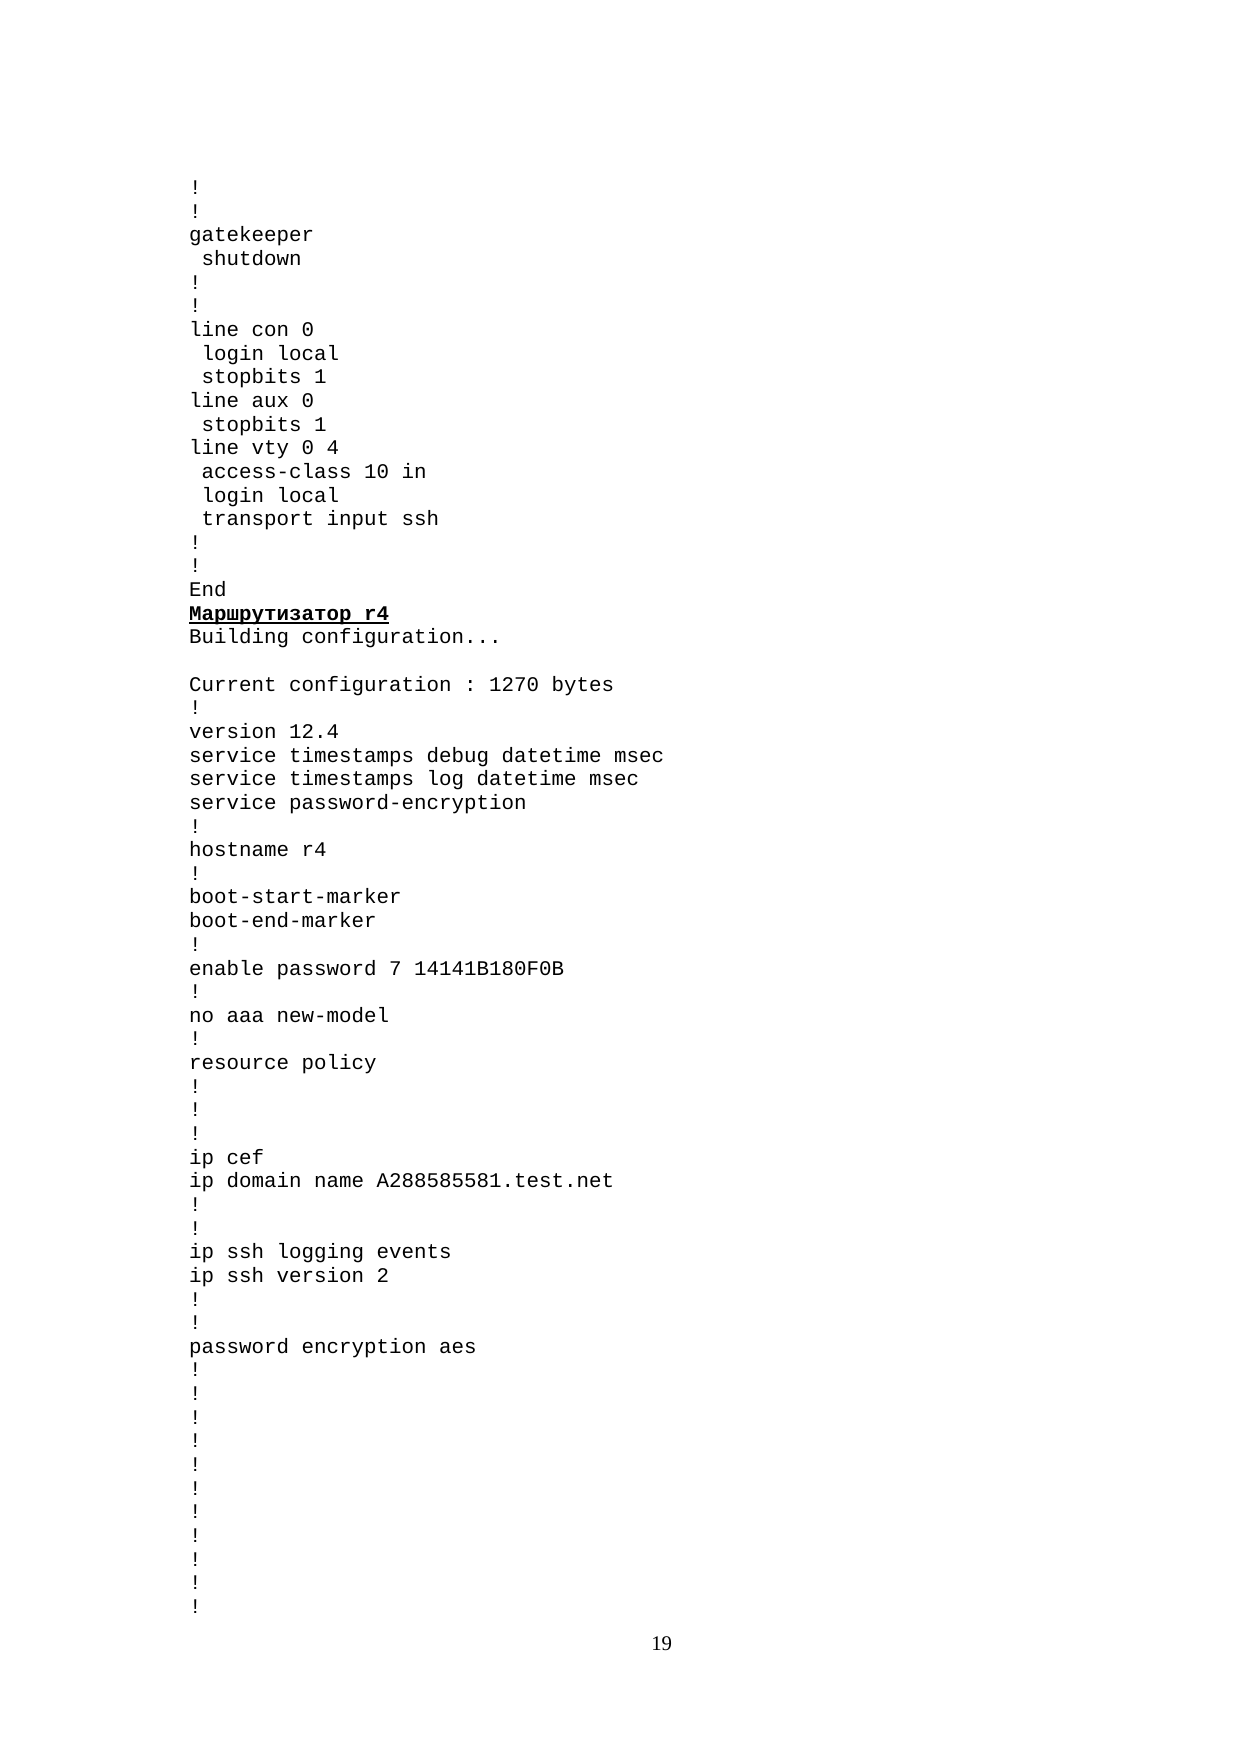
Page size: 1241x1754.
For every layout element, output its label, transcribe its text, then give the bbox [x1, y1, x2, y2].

text ! [189, 272, 1134, 295]
text ! [189, 1359, 1134, 1383]
text ! [189, 1454, 1134, 1478]
text login local [189, 484, 1134, 508]
text service password-encryption [189, 792, 1134, 816]
text resource policy [189, 1052, 1134, 1076]
text line aux 0 [189, 390, 1134, 414]
text Current configuration : 1270 bytes [189, 674, 1134, 697]
text ! [189, 1478, 1134, 1501]
text shutdown [189, 248, 1134, 272]
text Маршрутизатор r4 [189, 603, 1134, 626]
text ip domain name A288585581.test.net [189, 1170, 1134, 1194]
text stopbits 1 [189, 366, 1134, 390]
text ! [189, 1596, 1134, 1619]
text ! [189, 177, 1134, 201]
text End [189, 579, 1134, 603]
text ! [189, 532, 1134, 556]
text enable password 7 14141B180F0B [189, 957, 1134, 981]
text ! [189, 1076, 1134, 1099]
text transport input ssh [189, 508, 1134, 532]
text access-class 10 in [189, 461, 1134, 484]
text ! [189, 1525, 1134, 1549]
text ! [189, 1194, 1134, 1218]
text Building configuration... [189, 626, 1134, 650]
text ! [189, 1123, 1134, 1147]
text line vty 0 4 [189, 437, 1134, 461]
text ! [189, 863, 1134, 887]
text ip ssh version 2 [189, 1265, 1134, 1288]
text gatekeeper [189, 224, 1134, 248]
text stopbits 1 [189, 414, 1134, 437]
text boot-start-marker [189, 887, 1134, 910]
text ! [189, 1501, 1134, 1525]
text ! [189, 1430, 1134, 1454]
text hostname r4 [189, 839, 1134, 863]
text ! [189, 1312, 1134, 1336]
text no aaa new-model [189, 1005, 1134, 1028]
text ! [189, 697, 1134, 721]
text ! [189, 1407, 1134, 1430]
text ! [189, 1218, 1134, 1241]
text service timestamps log datetime msec [189, 768, 1134, 792]
text ! [189, 981, 1134, 1005]
text ! [189, 201, 1134, 224]
text login local [189, 343, 1134, 366]
text ! [189, 1028, 1134, 1052]
text password encryption aes [189, 1336, 1134, 1359]
text ! [189, 816, 1134, 839]
text ! [189, 934, 1134, 957]
text ip cef [189, 1147, 1134, 1170]
text ! [189, 1383, 1134, 1407]
text ! [189, 1099, 1134, 1123]
text service timestamps debug datetime msec [189, 745, 1134, 768]
text version 12.4 [189, 721, 1134, 745]
text ! [189, 1549, 1134, 1572]
text ! [189, 556, 1134, 579]
text ! [189, 1572, 1134, 1596]
text line con 0 [189, 319, 1134, 343]
text ip ssh logging events [189, 1241, 1134, 1265]
text ! [189, 295, 1134, 319]
text boot-end-marker [189, 910, 1134, 934]
text ! [189, 1288, 1134, 1312]
